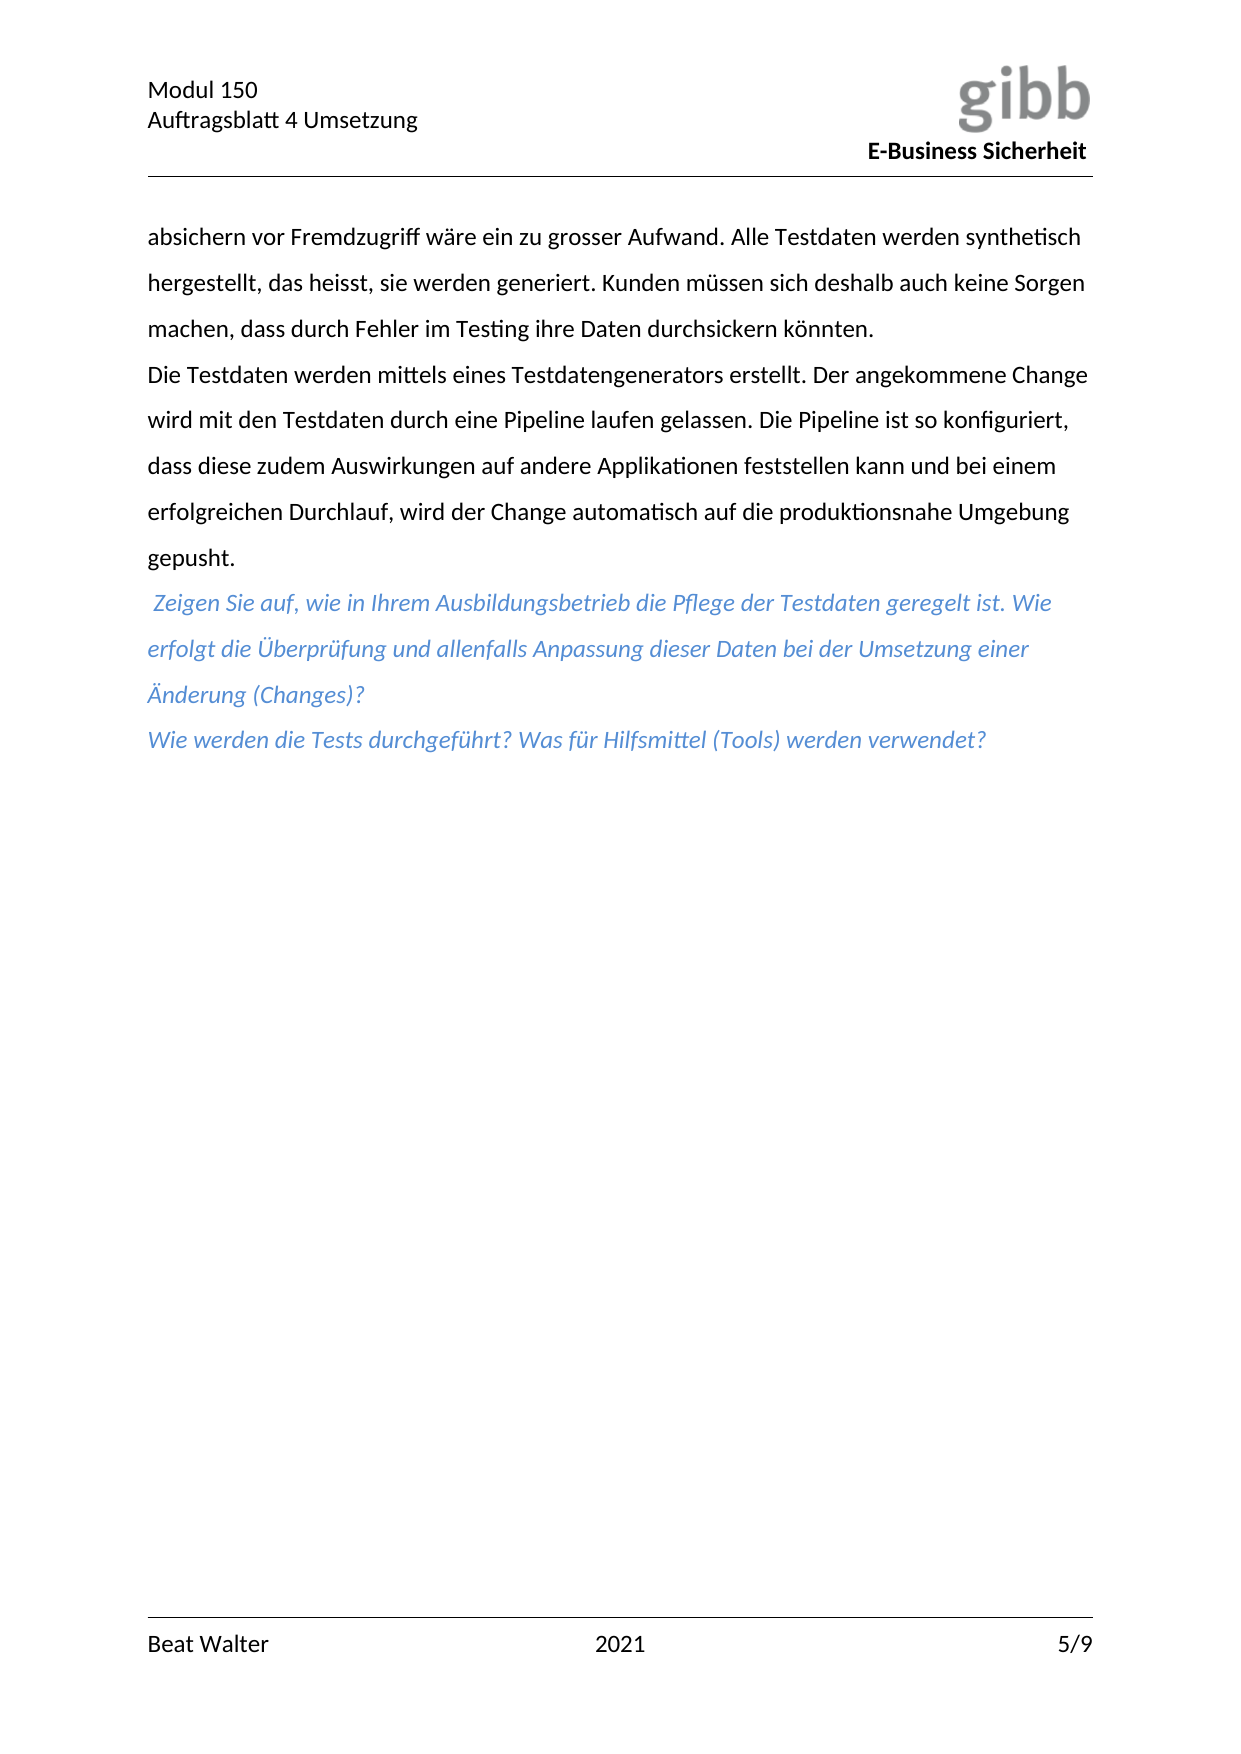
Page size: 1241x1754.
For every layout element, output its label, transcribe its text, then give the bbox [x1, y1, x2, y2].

text Die Testdaten werden mittels eines Testdatengenerators erstellt. Der angekommene Change wird mit den Testdaten durch eine Pipeline laufen gelassen. Die Pipeline ist so konfiguriert, dass diese zudem Auswirkungen auf andere Applikationen feststellen kann und bei einem erfolgreichen Durchlauf, wird der Change automatisch auf die produktionsnahe Umgebung gepusht. [147, 359, 1093, 572]
text Zeigen Sie auf, wie in Ihrem Ausbildungsbetrieb die Pflege der Testdaten geregelt ist. Wie erfolgt die Überprüfung und allenfalls Anpassung dieser Daten bei der Umsetzung einer Änderung (Changes)? [147, 587, 1093, 709]
picture [956, 63, 1093, 136]
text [147, 222, 1093, 343]
text Wie werden die Tests durchgeführt? Was für Hilfsmittel (Tools) werden verwendet? [147, 724, 1093, 755]
